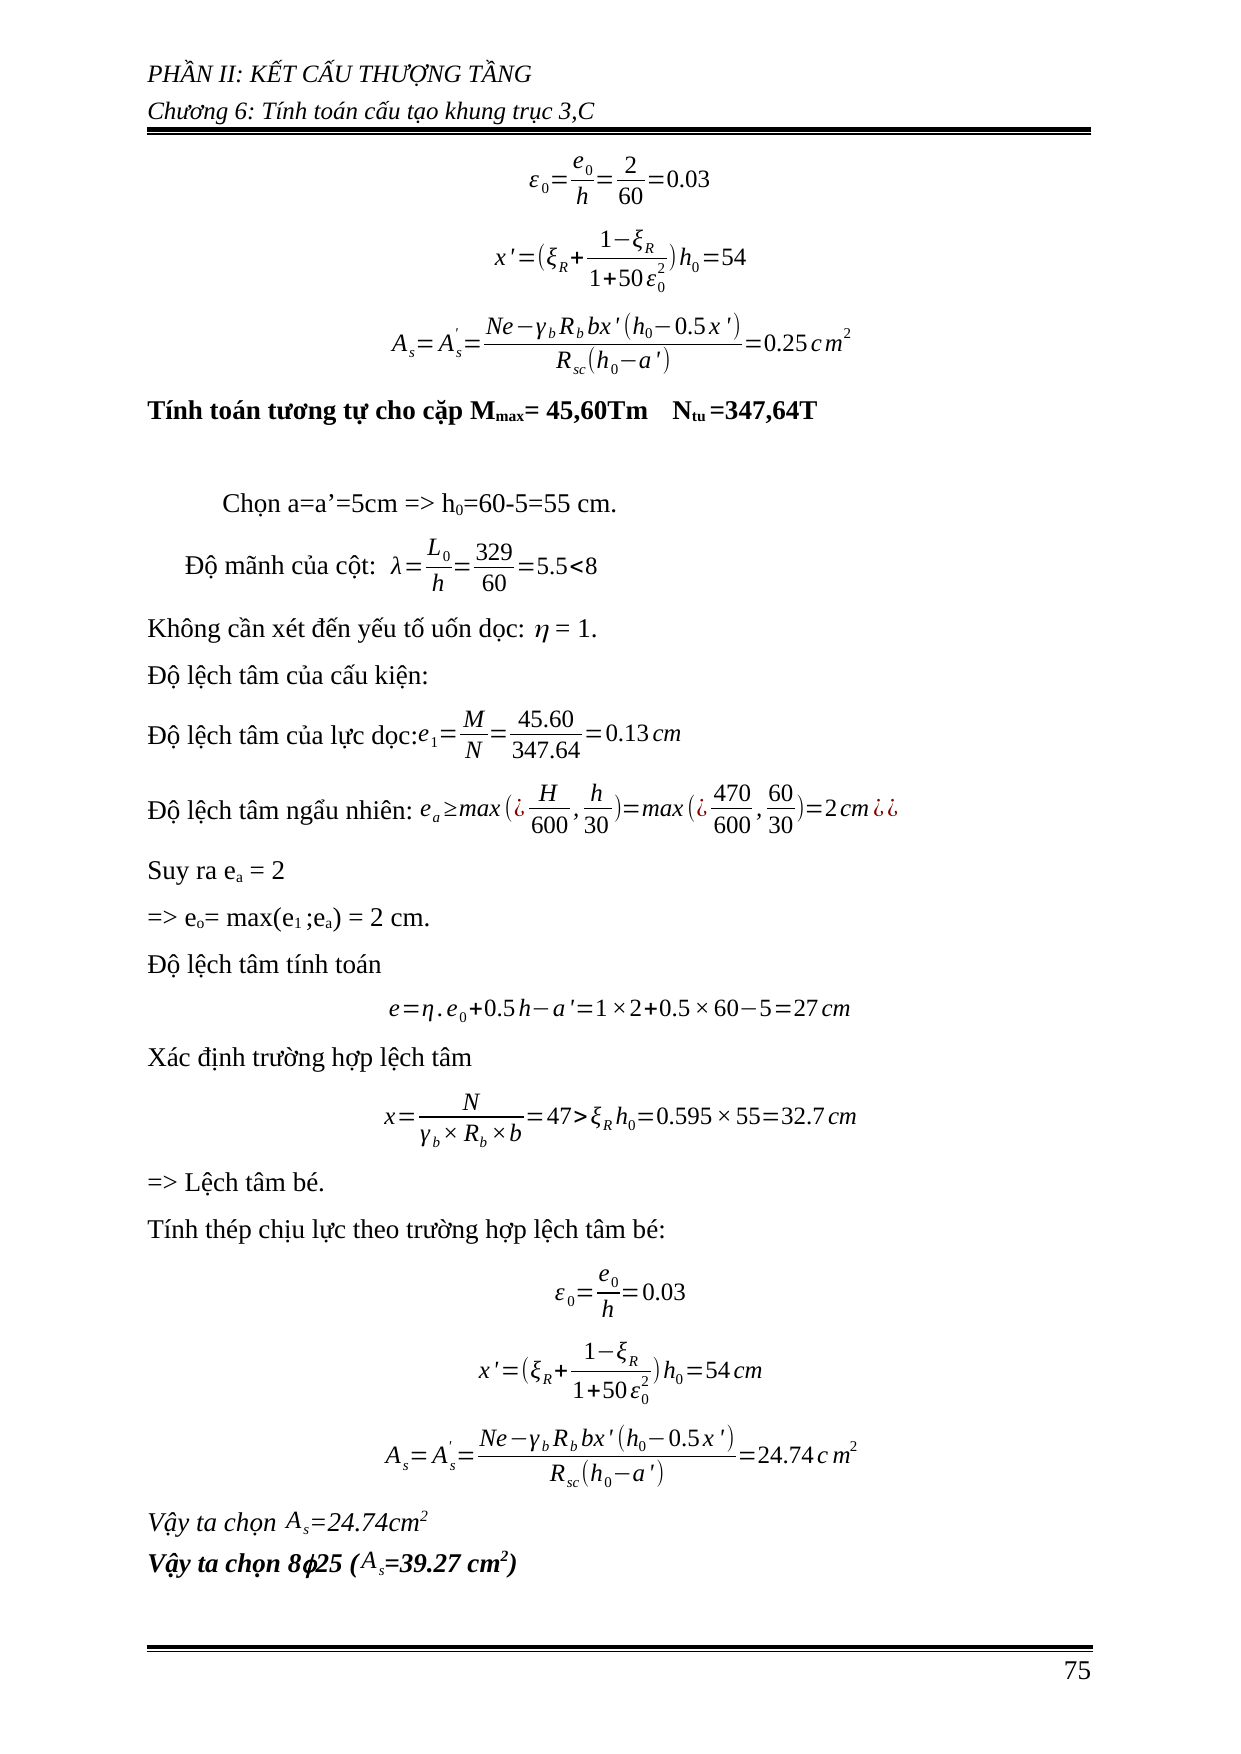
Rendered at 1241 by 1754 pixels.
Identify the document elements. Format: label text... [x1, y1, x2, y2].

text Xác định trường hợp lệch tâm [147, 1041, 1093, 1072]
text Độ lệch tâm của lực dọc: [147, 706, 1093, 764]
text Độ lệch tâm của cấu kiện: [147, 659, 1093, 690]
text Độ lệch tâm ngẩu nhiên: [147, 780, 1093, 839]
text Độ lệch tâm tính toán [147, 948, 1093, 979]
text Độ mãnh của cột: [184, 534, 1093, 596]
text => eo= max(e1 ;ea) = 2 cm. [147, 901, 1093, 932]
text Suy ra ea = 2 [147, 854, 1093, 886]
text => Lệch tâm bé. [147, 1166, 1093, 1197]
text Tính thép chịu lực theo trường hợp lệch tâm bé: [147, 1213, 1093, 1244]
text Vậy ta chọn 825 (=39.27 cm2) [147, 1547, 1093, 1578]
text Tính toán tương tự cho cặp Mmax= 45,60Tm Ntu =347,64T [147, 394, 1093, 425]
text Chọn a=a’=5cm => h0=60-5=55 cm. [147, 487, 1093, 518]
text Không cần xét đến yếu tố uốn dọc: = 1. [147, 612, 1093, 643]
text Vậy ta chọn =24.74cm2 [147, 1506, 1093, 1538]
